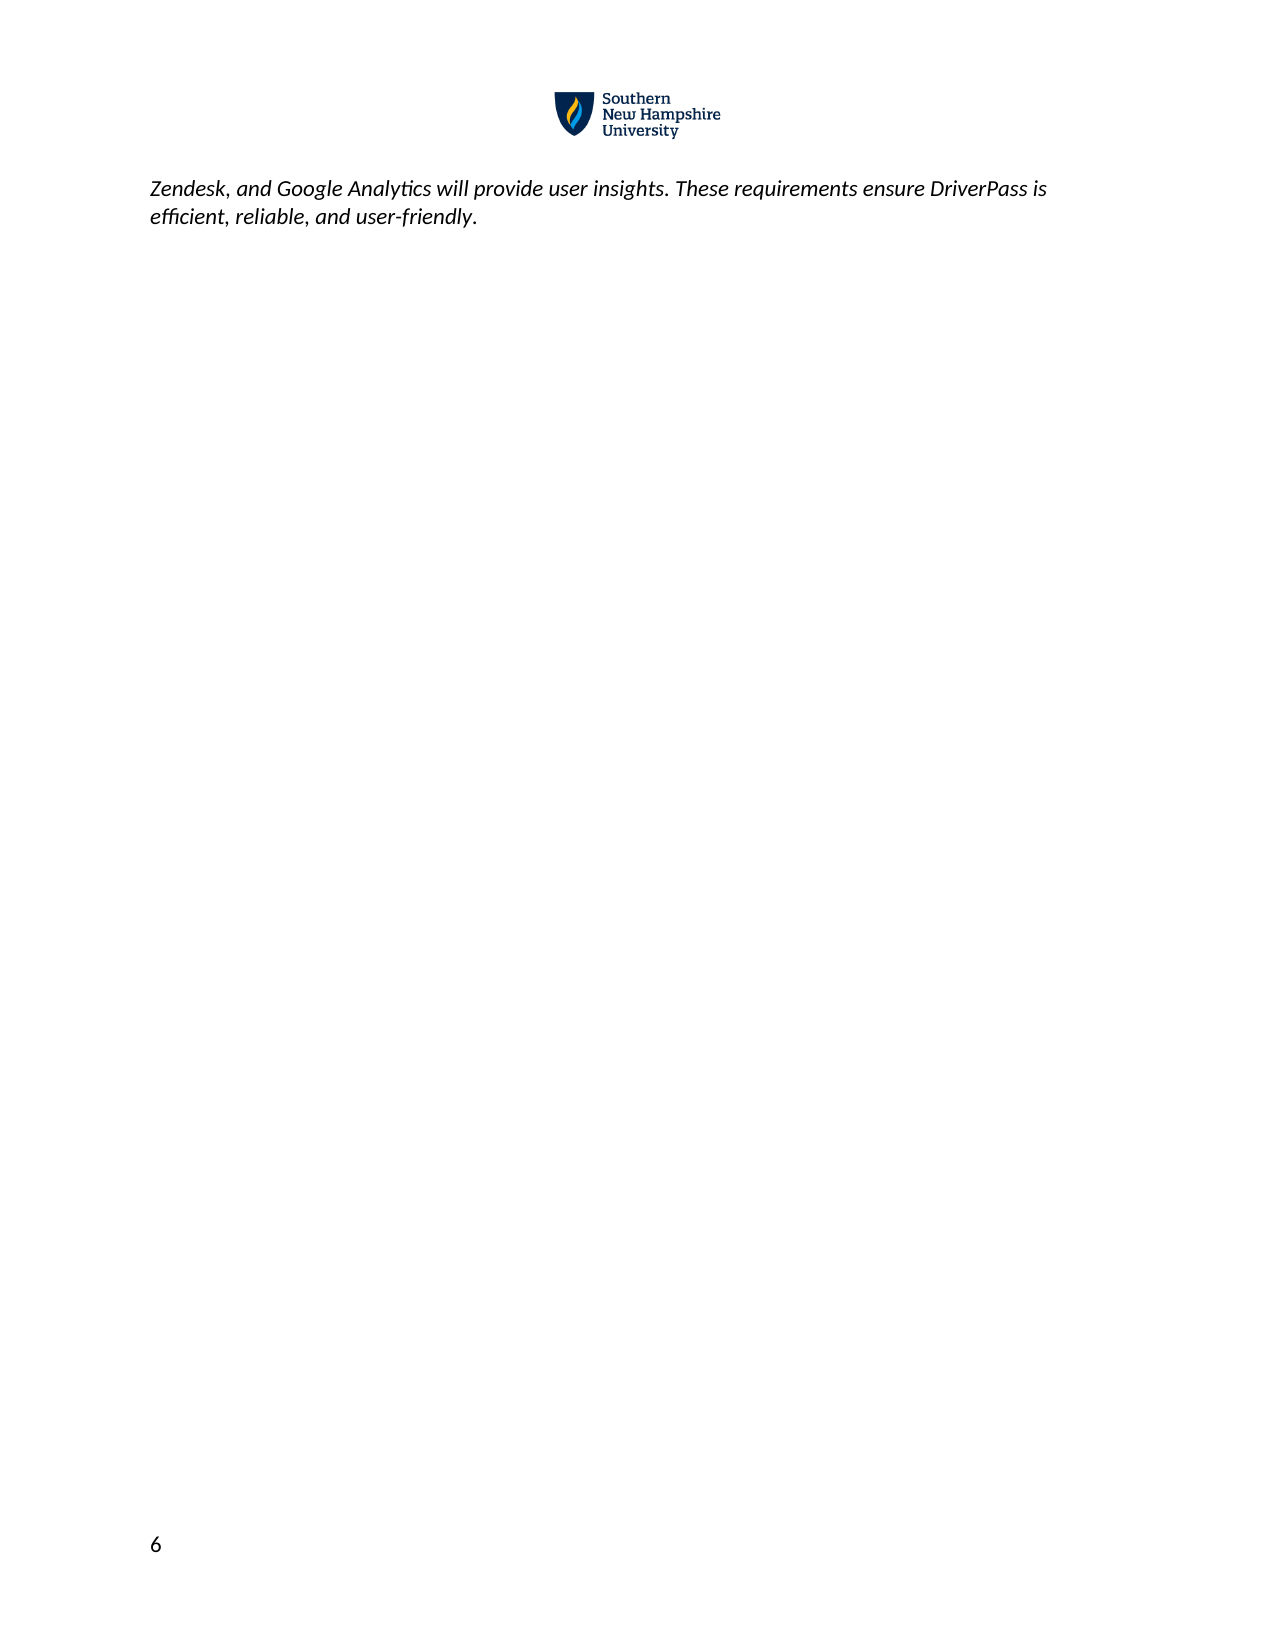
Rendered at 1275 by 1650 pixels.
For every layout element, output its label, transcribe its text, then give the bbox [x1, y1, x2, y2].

picture [546, 75, 729, 154]
